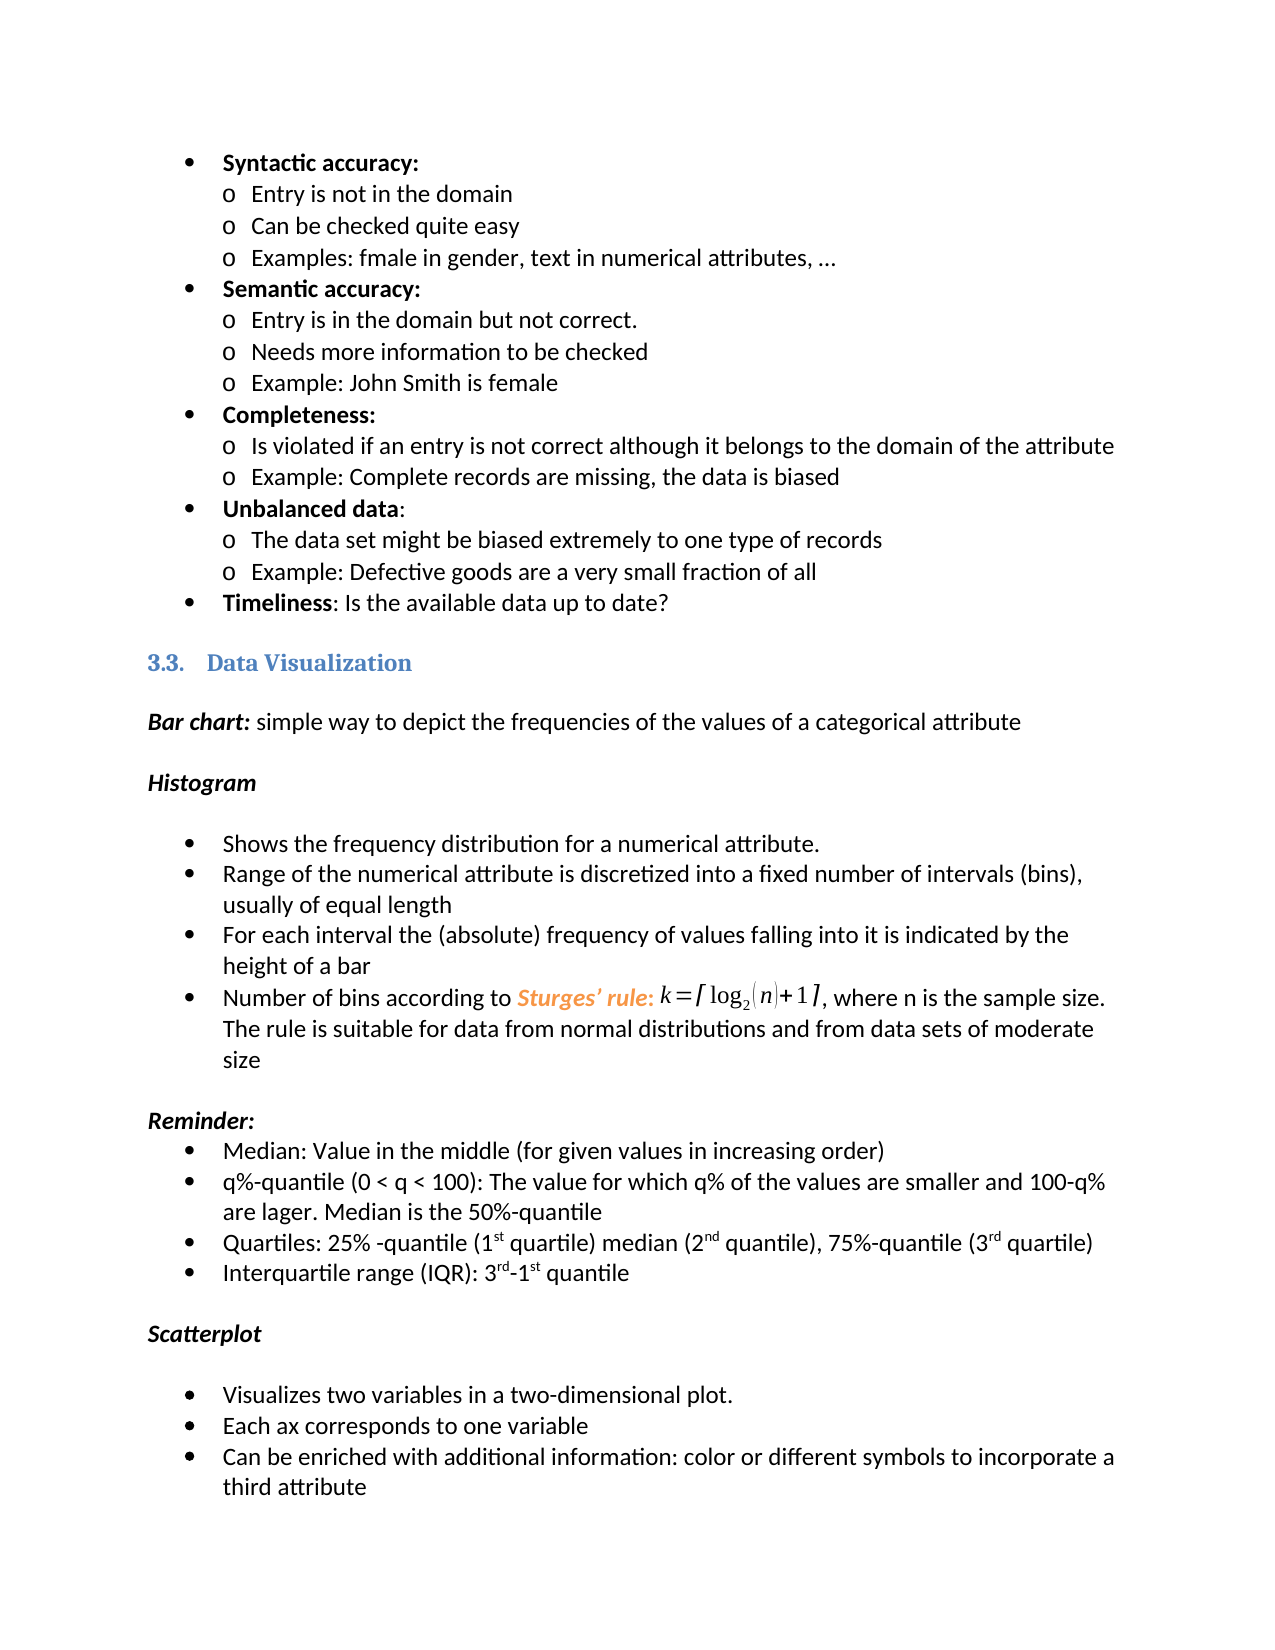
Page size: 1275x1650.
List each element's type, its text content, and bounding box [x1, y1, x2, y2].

list Syntactic accuracy: [185, 148, 1127, 178]
list Range of the numerical attribute is discretized into a fixed number of intervals (bins), usually of equal length [185, 858, 1127, 919]
list q%-quantile (0 < q < 100): The value for which q% of the values are smaller and 100-q% are lager. Median is the 50%-quantile [185, 1166, 1127, 1227]
list Data Visualization [148, 648, 1127, 677]
list Entry is in the domain but not correct. [221, 304, 1127, 336]
list Each ax corresponds to one variable [185, 1410, 1127, 1441]
list Can be enriched with additional information: color or different symbols to incorporate a third attribute [185, 1441, 1127, 1502]
list Shows the frequency distribution for a numerical attribute. [185, 828, 1127, 858]
text Scatterplot [148, 1319, 1127, 1349]
list Example: John Smith is female [221, 367, 1127, 399]
list For each interval the (absolute) frequency of values falling into it is indicated by the height of a bar [185, 919, 1127, 981]
list Number of bins according to Sturges’ rule: , where n is the sample size. The rule is suitable for data from normal distributions and from data sets of moderate size [185, 981, 1127, 1074]
list Interquartile range (IQR): 3rd-1st quantile [185, 1258, 1127, 1288]
list The data set might be biased extremely to one type of records [221, 524, 1127, 556]
list Timeliness: Is the available data up to date? [185, 587, 1127, 618]
list Can be checked quite easy [221, 210, 1127, 242]
list Examples: fmale in gender, text in numerical attributes, … [221, 242, 1127, 273]
list Example: Defective goods are a very small fraction of all [221, 556, 1127, 587]
text Bar chart: simple way to depict the frequencies of the values of a categorical attribute [148, 706, 1127, 736]
text Histogram [148, 767, 1127, 797]
list Unbalanced data: [185, 493, 1127, 524]
list Visualizes two variables in a two-dimensional plot. [185, 1380, 1127, 1410]
text Reminder: [148, 1105, 1127, 1136]
list Median: Value in the middle (for given values in increasing order) [185, 1136, 1127, 1166]
list Semantic accuracy: [185, 273, 1127, 304]
list Completeness: [185, 399, 1127, 430]
list Needs more information to be checked [221, 336, 1127, 367]
list Example: Complete records are missing, the data is biased [221, 462, 1127, 493]
list Is violated if an entry is not correct although it belongs to the domain of the attribute [221, 430, 1127, 462]
list Quartiles: 25% -quantile (1st quartile) median (2nd quantile), 75%-quantile (3rd quartile) [185, 1227, 1127, 1258]
list Entry is not in the domain [221, 178, 1127, 210]
